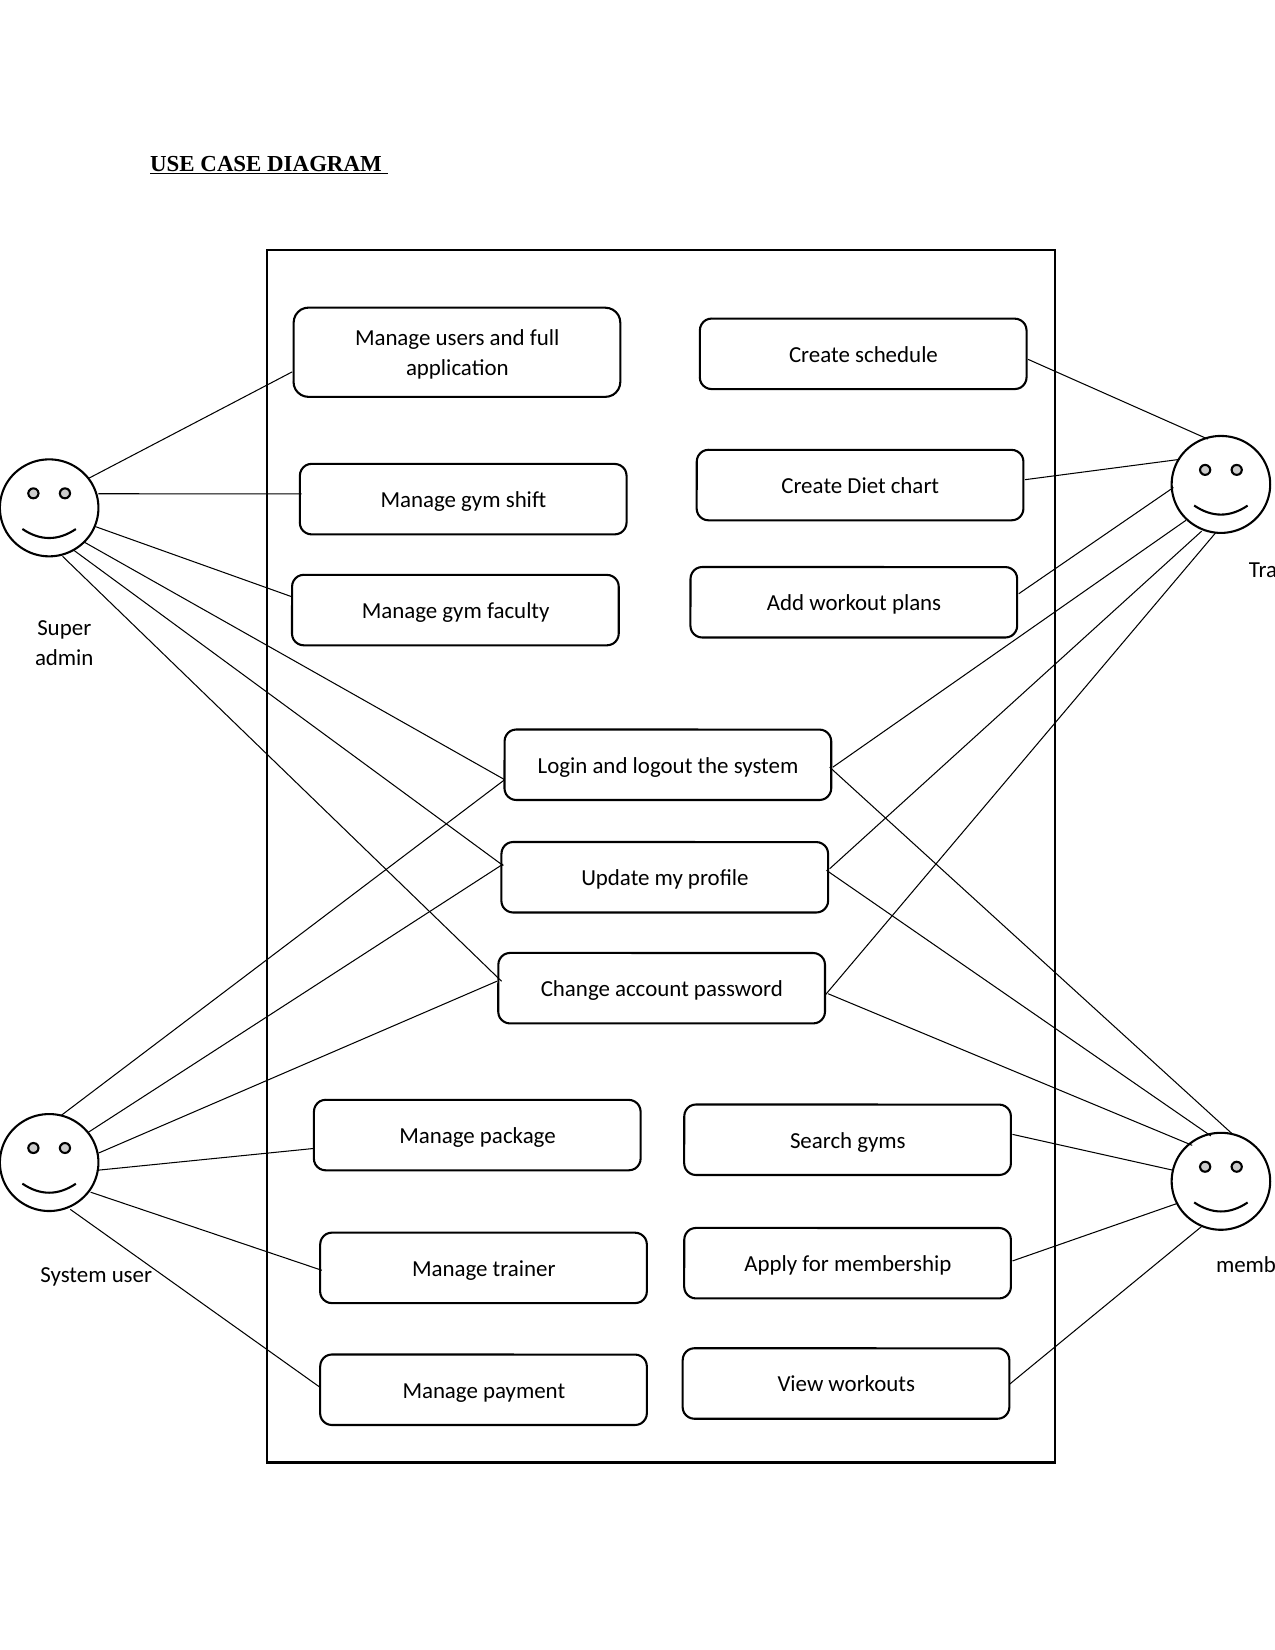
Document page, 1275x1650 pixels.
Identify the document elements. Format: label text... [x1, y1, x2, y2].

text USE CASE DIAGRAM [150, 150, 1125, 176]
